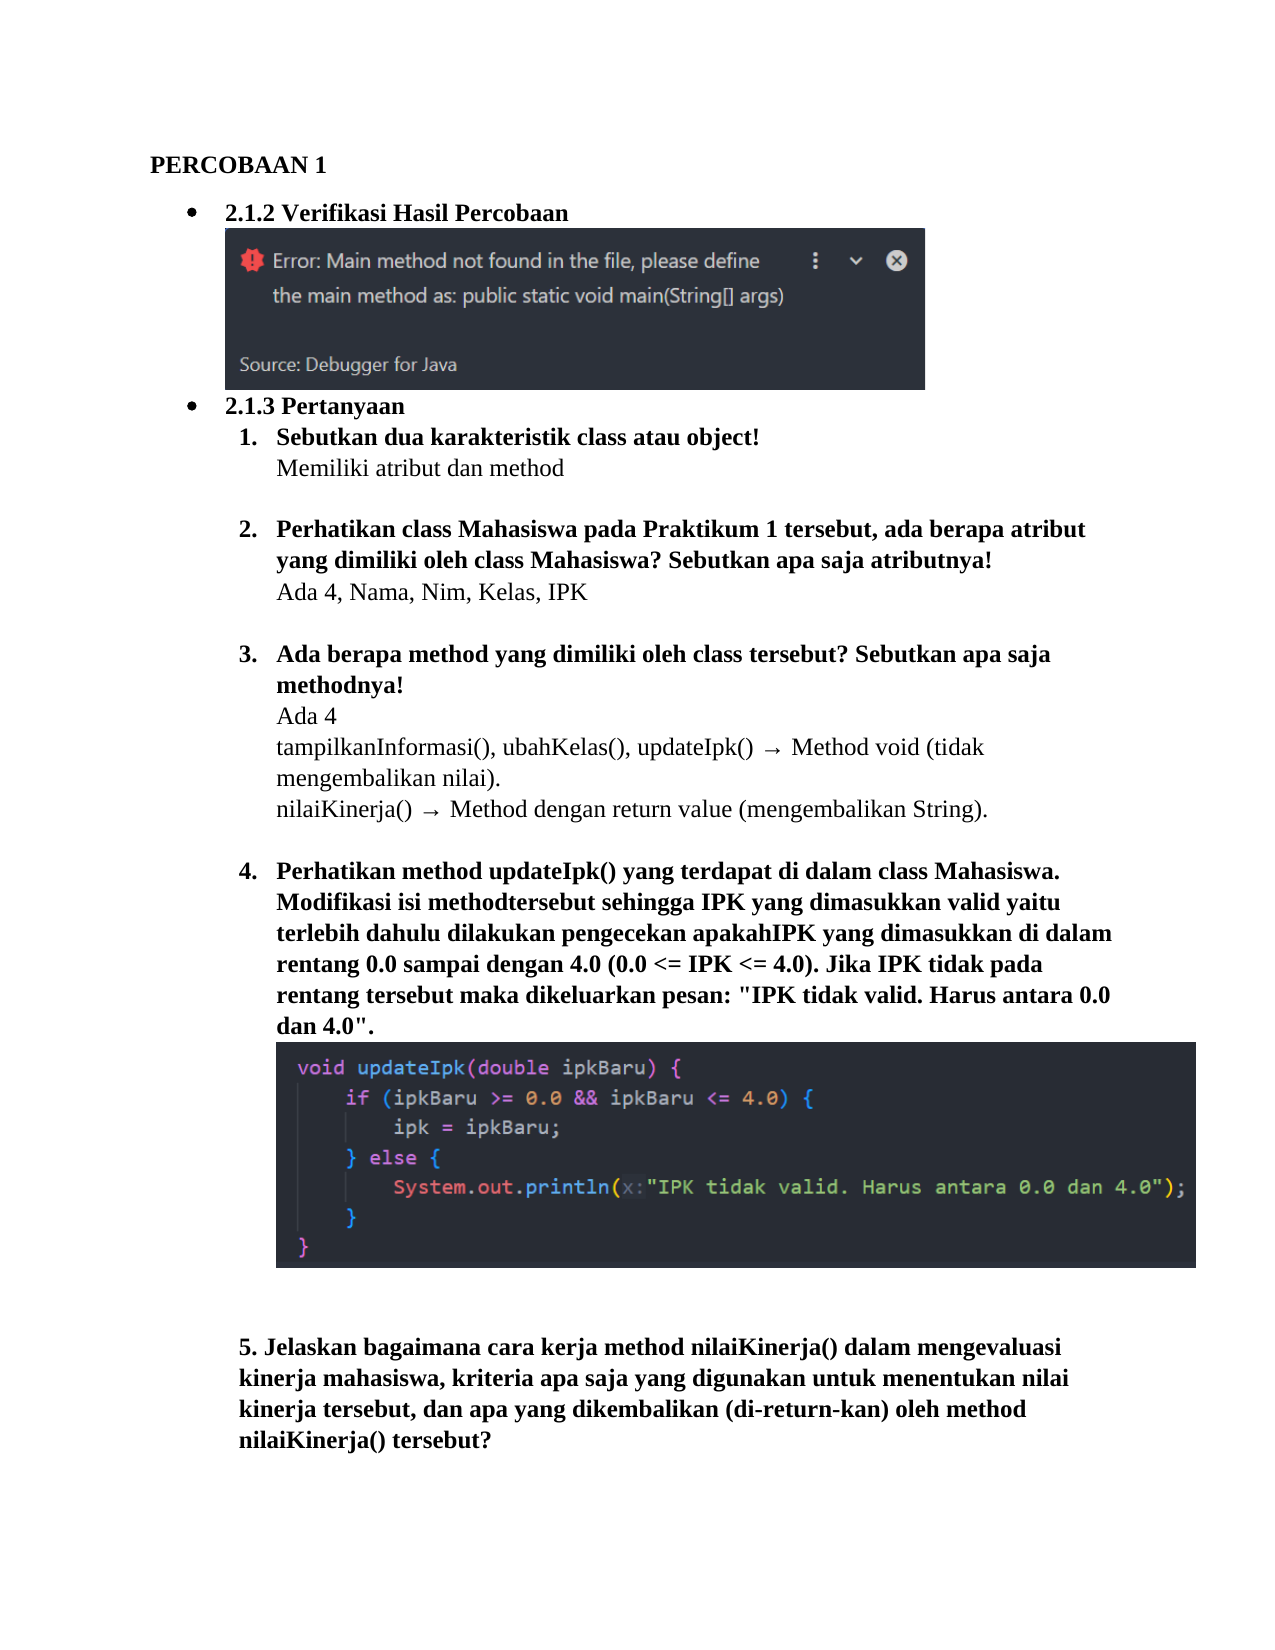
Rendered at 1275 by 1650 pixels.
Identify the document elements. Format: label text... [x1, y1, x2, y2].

list 5. Jelaskan bagaimana cara kerja method nilaiKinerja() dalam mengevaluasi kinerja mahasiswa, kriteria apa saja yang digunakan untuk menentukan nilai kinerja tersebut, dan apa yang dikembalikan (di-return-kan) oleh method nilaiKinerja() tersebut? [239, 1332, 1125, 1453]
list Ada 4 [276, 701, 1125, 729]
list Memiliki atribut dan method [276, 453, 1125, 512]
picture [225, 228, 926, 390]
list Perhatikan method updateIpk() yang terdapat di dalam class Mahasiswa. Modifikasi isi methodtersebut sehingga IPK yang dimasukkan valid yaitu terlebih dahulu dilakukan pengecekan apakahIPK yang dimasukkan di dalam rentang 0.0 sampai dengan 4.0 (0.0 <= IPK <= 4.0). Jika IPK tidak pada rentang tersebut maka dikeluarkan pesan: "IPK tidak valid. Harus antara 0.0 dan 4.0". [239, 856, 1125, 1040]
list Ada berapa method yang dimiliki oleh class tersebut? Sebutkan apa saja methodnya! [239, 639, 1125, 698]
list Sebutkan dua karakteristik class atau object! [239, 422, 1125, 451]
list Ada 4, Nama, Nim, Kelas, IPK [276, 577, 1125, 605]
list tampilkanInformasi(), ubahKelas(), updateIpk() → Method void (tidak mengembalikan nilai). nilaiKinerja() → Method dengan return value (mengembalikan String). [276, 732, 1125, 823]
text PERCOBAAN 1 [150, 150, 1125, 179]
list 2.1.2 Verifikasi Hasil Percobaan [187, 198, 1125, 226]
list 2.1.3 Pertanyaan [187, 391, 1125, 420]
list Perhatikan class Mahasiswa pada Praktikum 1 tersebut, ada berapa atribut yang dimiliki oleh class Mahasiswa? Sebutkan apa saja atributnya! [239, 514, 1125, 574]
picture [276, 1042, 1196, 1268]
